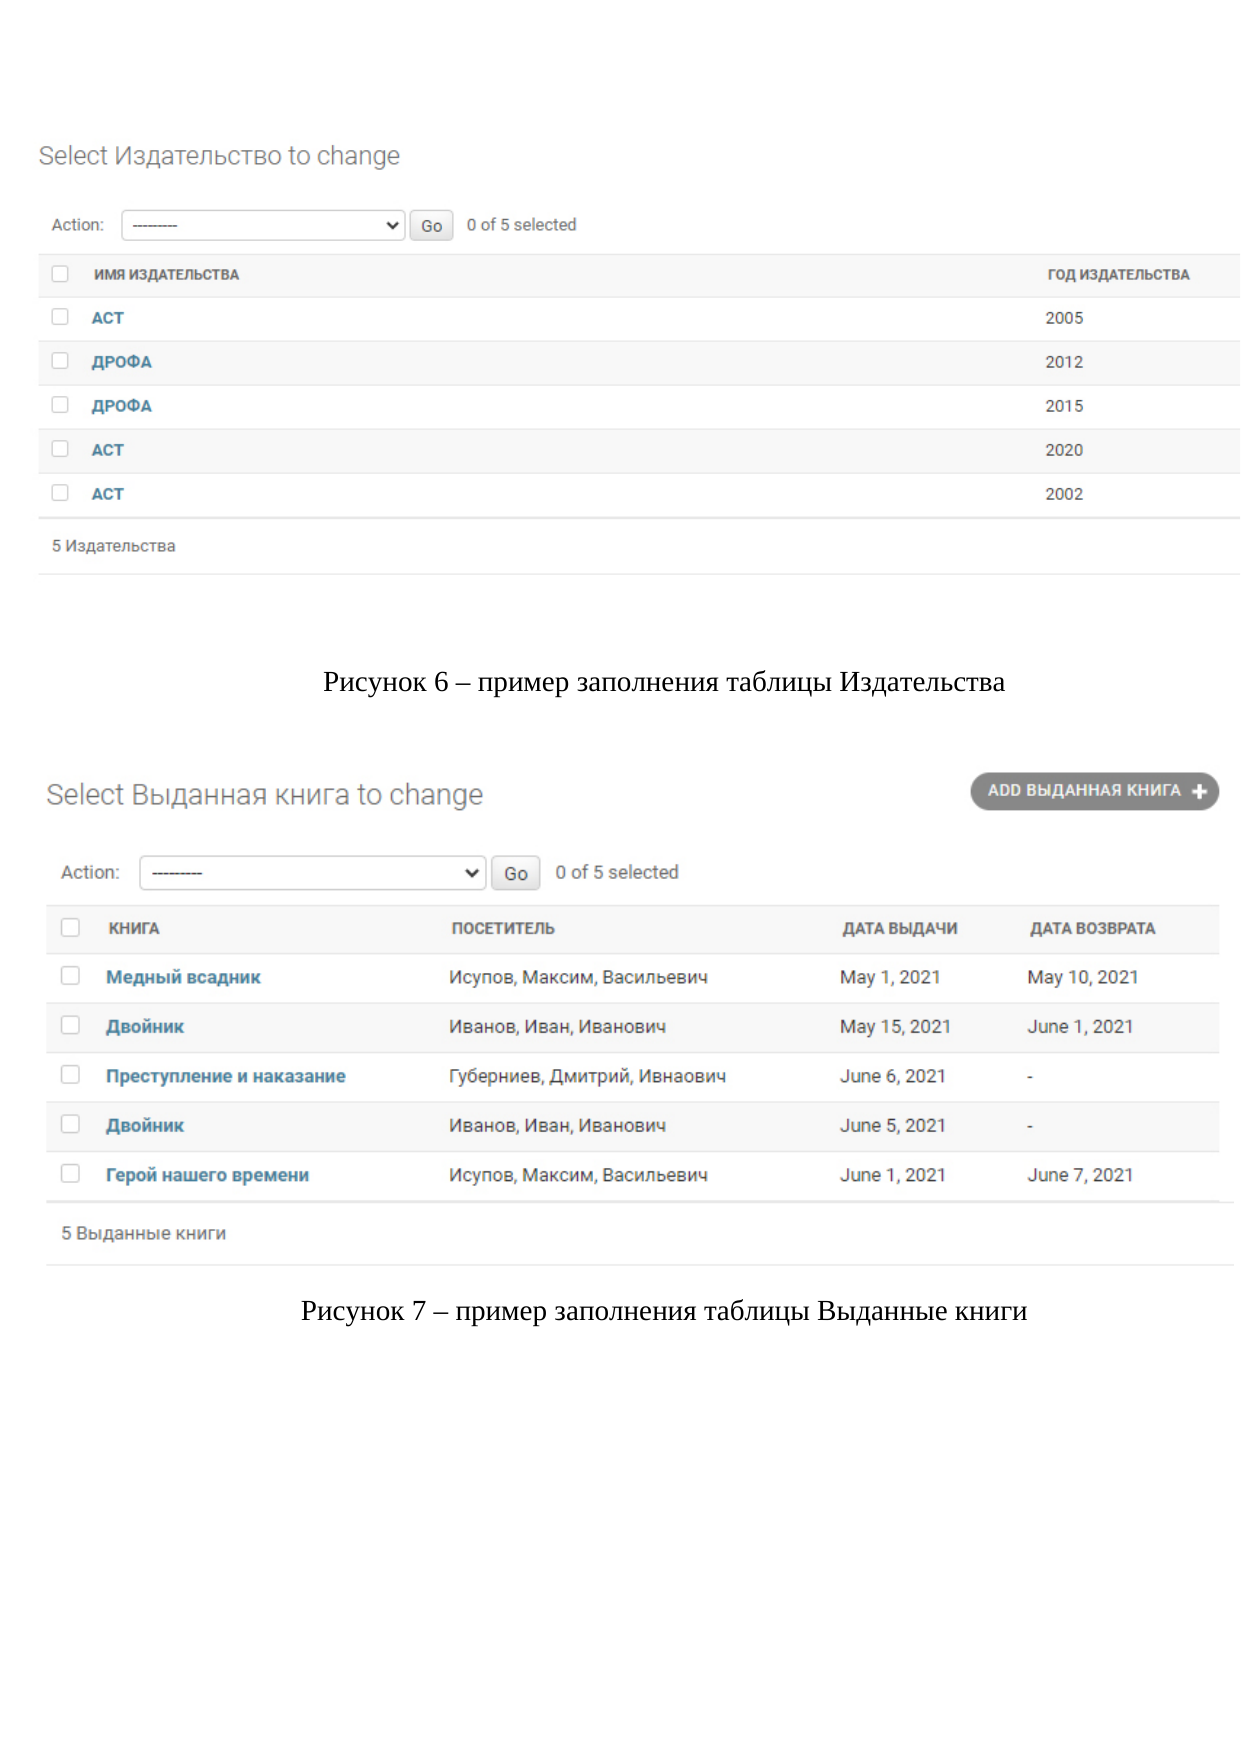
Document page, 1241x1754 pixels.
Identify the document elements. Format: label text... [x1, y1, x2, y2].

picture [0, 118, 1241, 650]
picture [0, 764, 1234, 1279]
text Рисунок 7 – пример заполнения таблицы Выданные книги [177, 1293, 1152, 1326]
text Рисунок 6 – пример заполнения таблицы Издательства [177, 664, 1152, 697]
